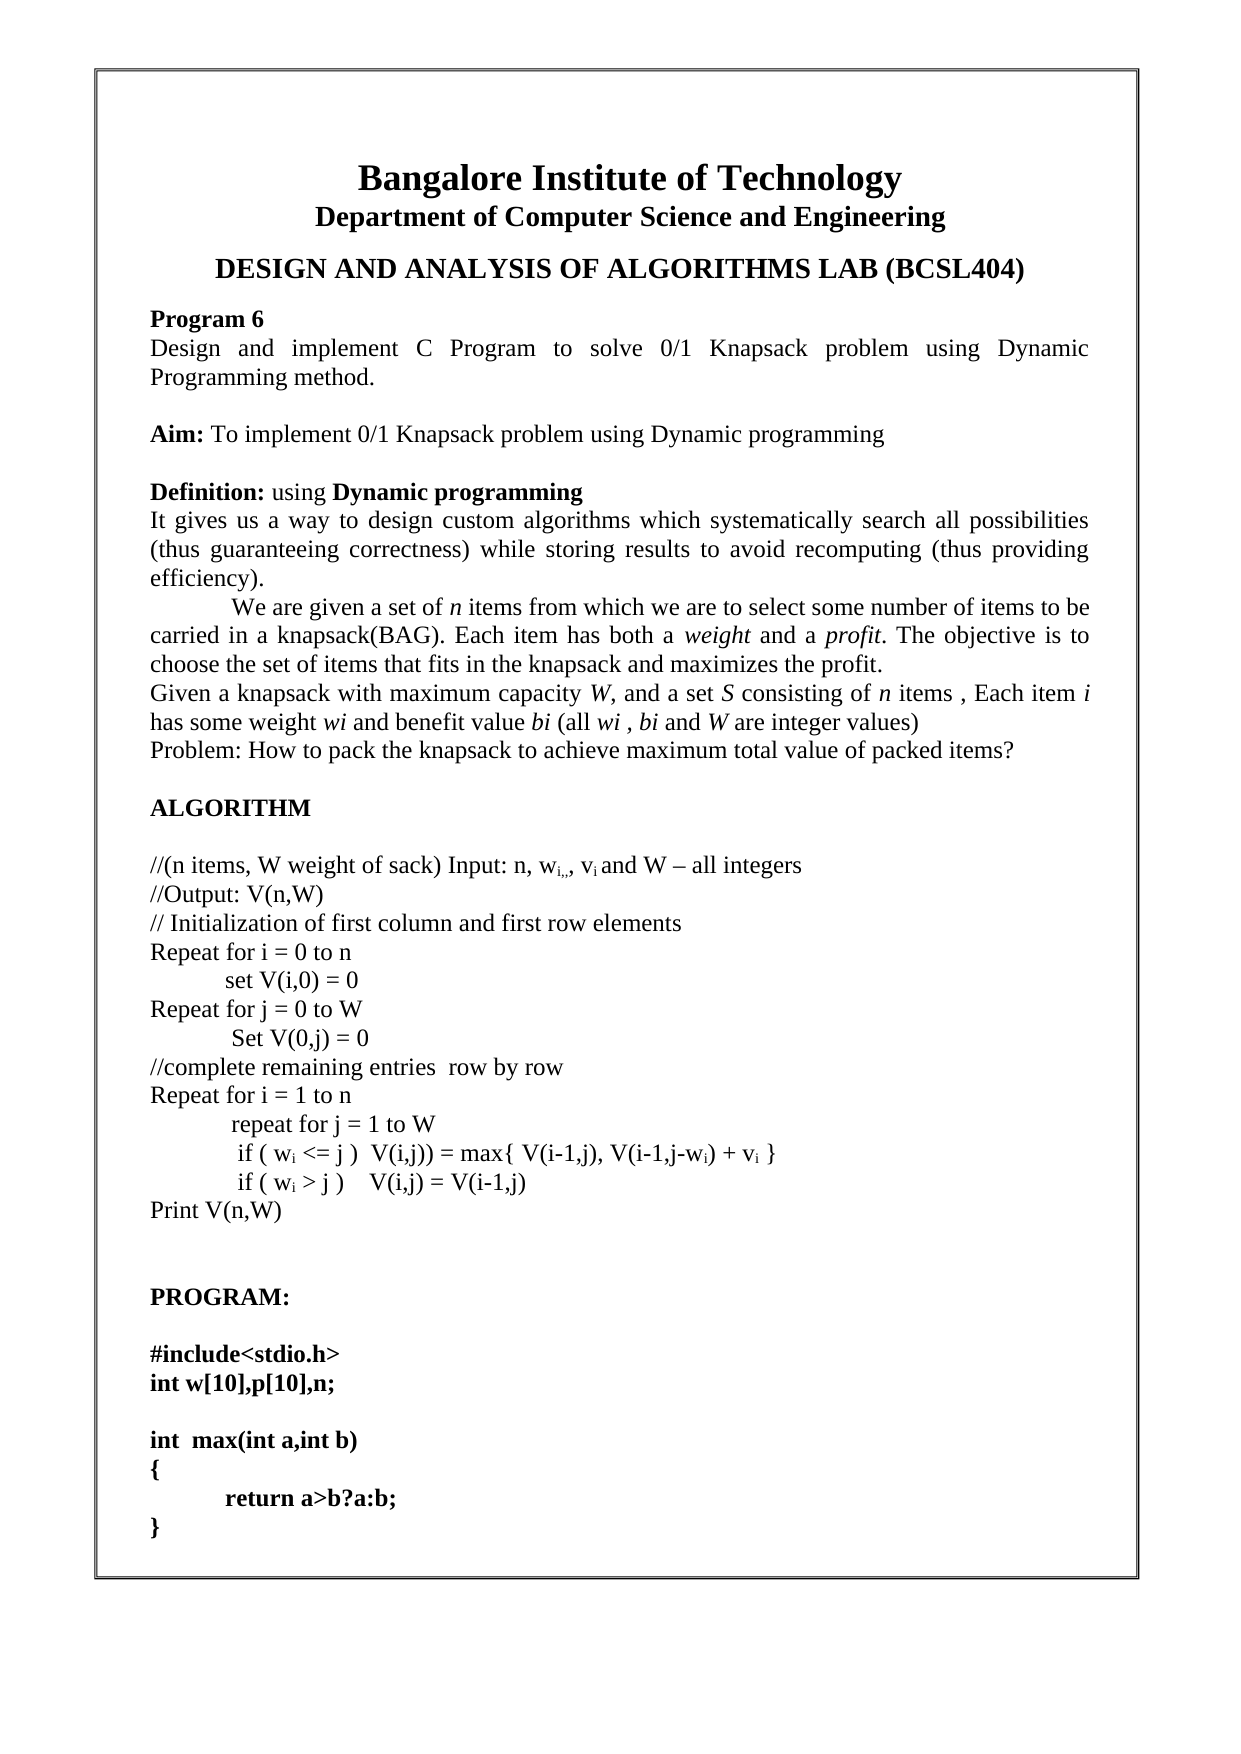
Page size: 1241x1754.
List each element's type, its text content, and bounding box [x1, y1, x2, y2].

text set V(i,0) = 0 [150, 966, 1090, 994]
text Definition: using Dynamic programming [150, 477, 1090, 506]
text Aim: To implement 0/1 Knapsack problem using Dynamic programming [150, 419, 1090, 448]
text Given a knapsack with maximum capacity W, and a set S consisting of n items , Each item i has some weight wi and benefit value bi (all wi , bi and W are integer values) [150, 678, 1090, 736]
text // Initialization of first column and first row elements [150, 908, 1090, 937]
text //(n items, W weight of sack) Input: n, wi,,, vi and W – all integers [150, 822, 1090, 879]
text PROGRAM: [150, 1282, 1090, 1311]
text Program 6 [150, 304, 1090, 333]
subtitle Bangalore Institute of Technology [273, 156, 987, 199]
text { [150, 1454, 1090, 1483]
text It gives us a way to design custom algorithms which systematically search all possibilities (thus guaranteeing correctness) while storing results to avoid recomputing (thus providing efficiency). [150, 506, 1090, 592]
text int max(int a,int b) [150, 1426, 1090, 1454]
text #include<stdio.h> [150, 1339, 1090, 1368]
text Set V(0,j) = 0 [150, 1023, 1090, 1052]
text int w[10],p[10],n; [150, 1368, 1090, 1397]
text repeat for j = 1 to W [150, 1109, 1090, 1138]
text if ( wi <= j ) V(i,j)) = max{ V(i-1,j), V(i-1,j-wi) + vi } [150, 1138, 1090, 1167]
text Repeat for j = 0 to W [150, 994, 1090, 1023]
text if ( wi > j ) V(i,j) = V(i-1,j) [150, 1167, 1090, 1196]
text } [150, 1512, 1090, 1541]
text //complete remaining entries row by row [150, 1052, 1090, 1081]
text return a>b?a:b; [150, 1483, 1090, 1512]
text ALGORITHM [150, 793, 1090, 822]
text Repeat for i = 0 to n [150, 937, 1090, 966]
text //Output: V(n,W) [150, 879, 1090, 908]
text Problem: How to pack the knapsack to achieve maximum total value of packed items? [150, 736, 1090, 764]
text We are given a set of n items from which we are to select some number of items to be carried in a knapsack(BAG). Each item has both a weight and a profit. The objective is to choose the set of items that fits in the knapsack and maximizes the profit. [150, 592, 1090, 678]
text Department of Computer Science and Engineering [273, 199, 987, 232]
text Print V(n,W) [150, 1196, 1090, 1224]
text Design and implement C Program to solve 0/1 Knapsack problem using Dynamic Programming method. [150, 333, 1090, 391]
text Repeat for i = 1 to n [150, 1081, 1090, 1109]
text DESIGN AND ANALYSIS OF ALGORITHMS LAB (BCSL404) [150, 252, 1090, 285]
